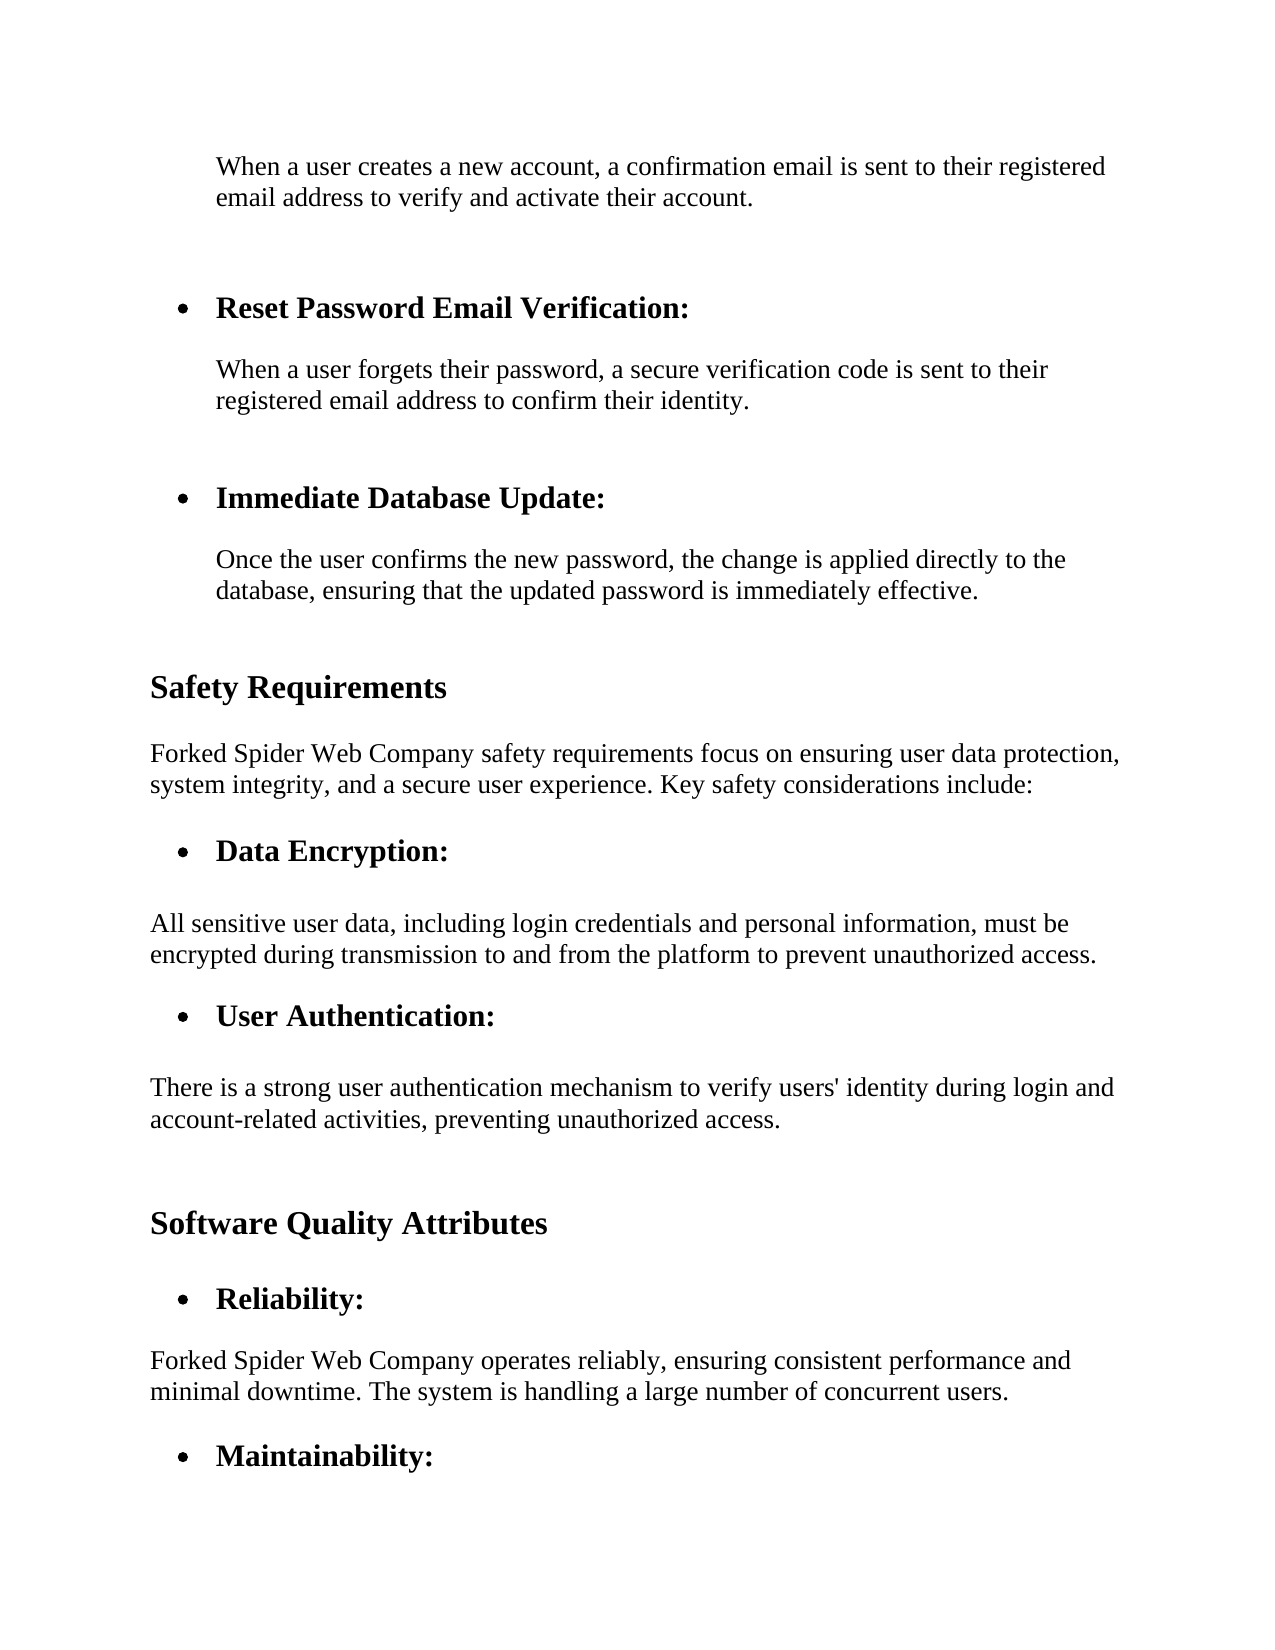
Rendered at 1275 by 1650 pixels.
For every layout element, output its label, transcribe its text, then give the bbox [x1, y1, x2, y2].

list Reliability: [178, 1280, 1125, 1344]
text Once the user confirms the new password, the change is applied directly to the database, ensuring that the updated password is immediately effective. [216, 543, 1125, 605]
list Maintainability: [178, 1437, 1125, 1473]
text Forked Spider Web Company safety requirements focus on ensuring user data protection, system integrity, and a secure user experience. Key safety considerations include: [150, 737, 1125, 799]
text Software Quality Attributes [150, 1203, 1125, 1242]
list Data Encryption: [178, 833, 1125, 869]
text Safety Requirements [150, 667, 1125, 706]
list Immediate Database Update: [178, 479, 1125, 543]
text When a user forgets their password, a secure verification code is sent to their registered email address to confirm their identity. [216, 353, 1125, 415]
list User Authentication: [178, 997, 1125, 1033]
text There is a strong user authentication mechanism to verify users' identity during login and account-related activities, preventing unauthorized access. [150, 1072, 1125, 1134]
text Forked Spider Web Company operates reliably, ensuring consistent performance and minimal downtime. The system is handling a large number of concurrent users. [150, 1344, 1125, 1406]
text All sensitive user data, including login credentials and personal information, must be encrypted during transmission to and from the platform to prevent unauthorized access. [150, 907, 1125, 997]
list Reset Password Email Verification: [178, 289, 1125, 353]
